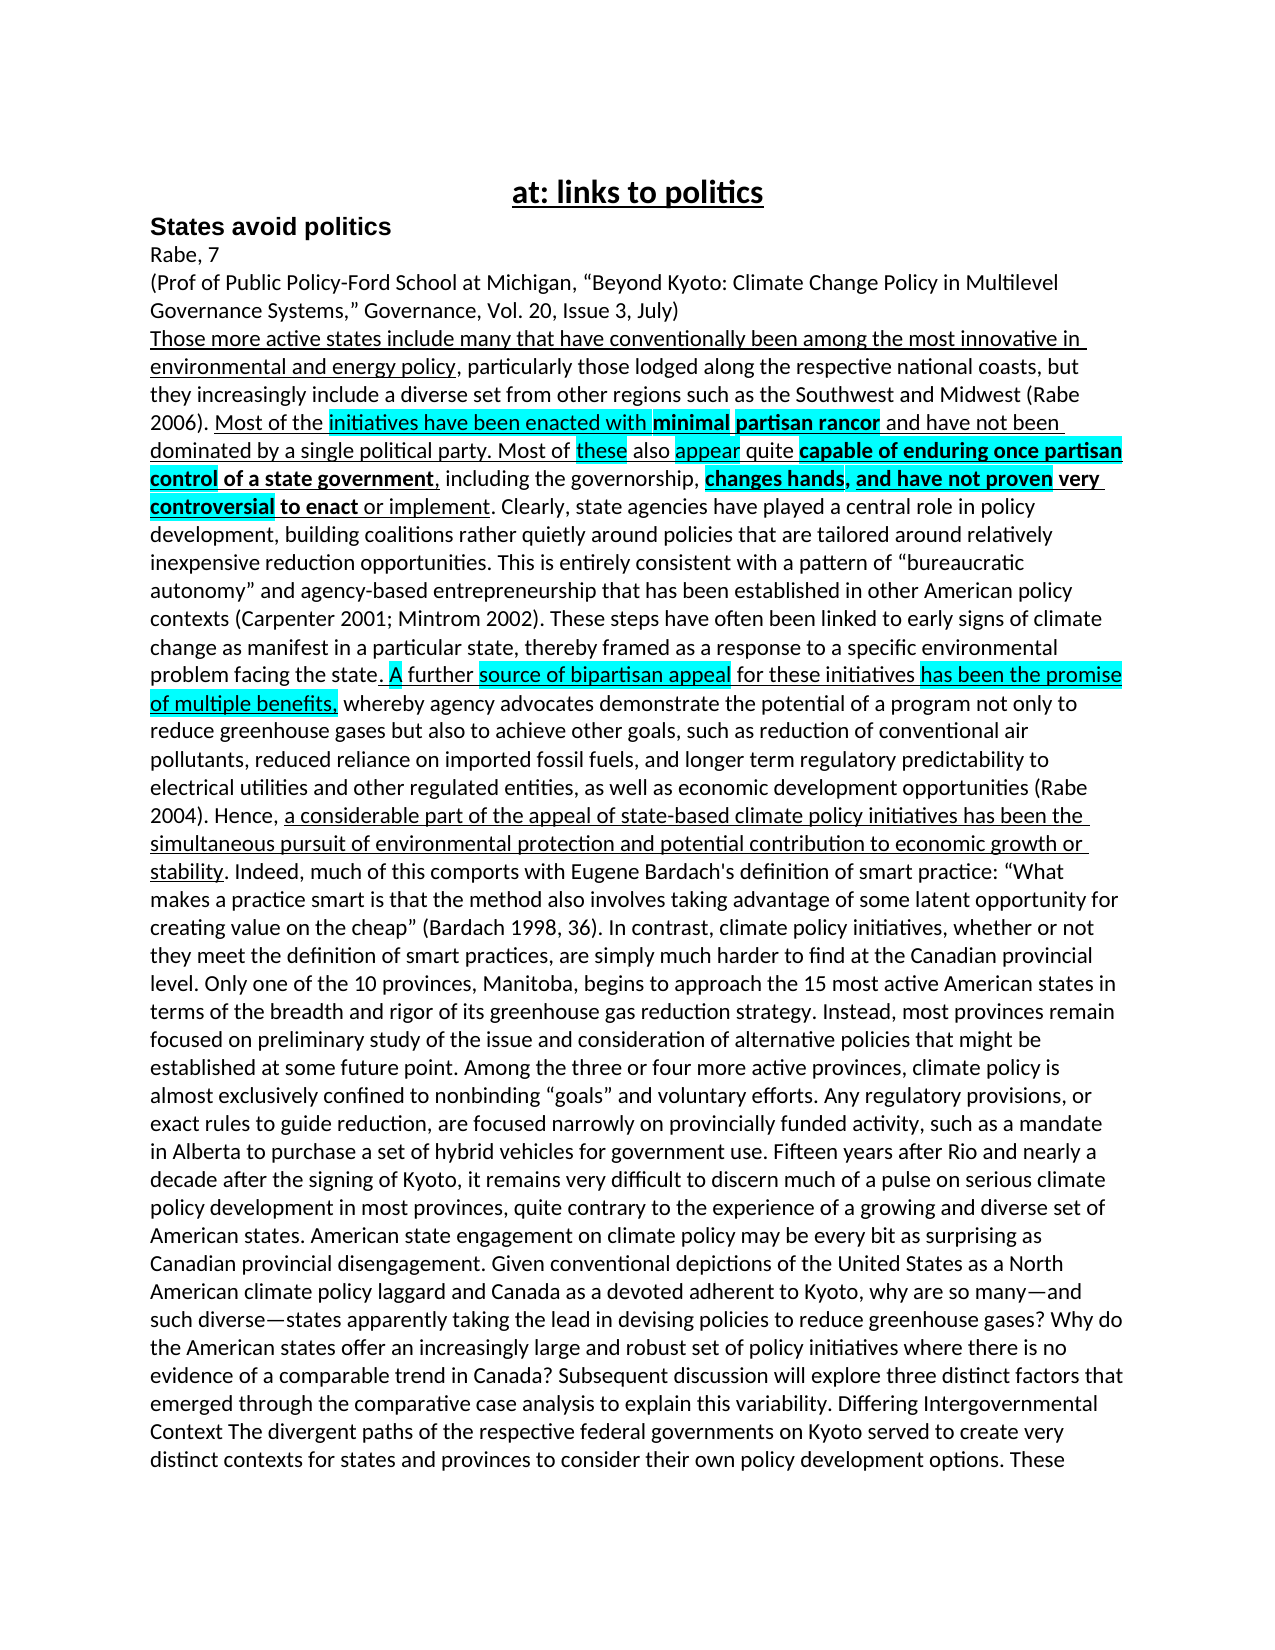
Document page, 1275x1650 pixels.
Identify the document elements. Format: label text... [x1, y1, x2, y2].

text States avoid politics [150, 212, 1125, 240]
text Rabe, 7 [150, 240, 1125, 268]
subtitle at: links to politics [150, 171, 1125, 212]
text (Prof of Public Policy-Ford School at Michigan, “Beyond Kyoto: Climate Change Policy in Multilevel Governance Systems,” Governance, Vol. 20, Issue 3, July) [150, 268, 1125, 324]
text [150, 324, 1125, 1473]
